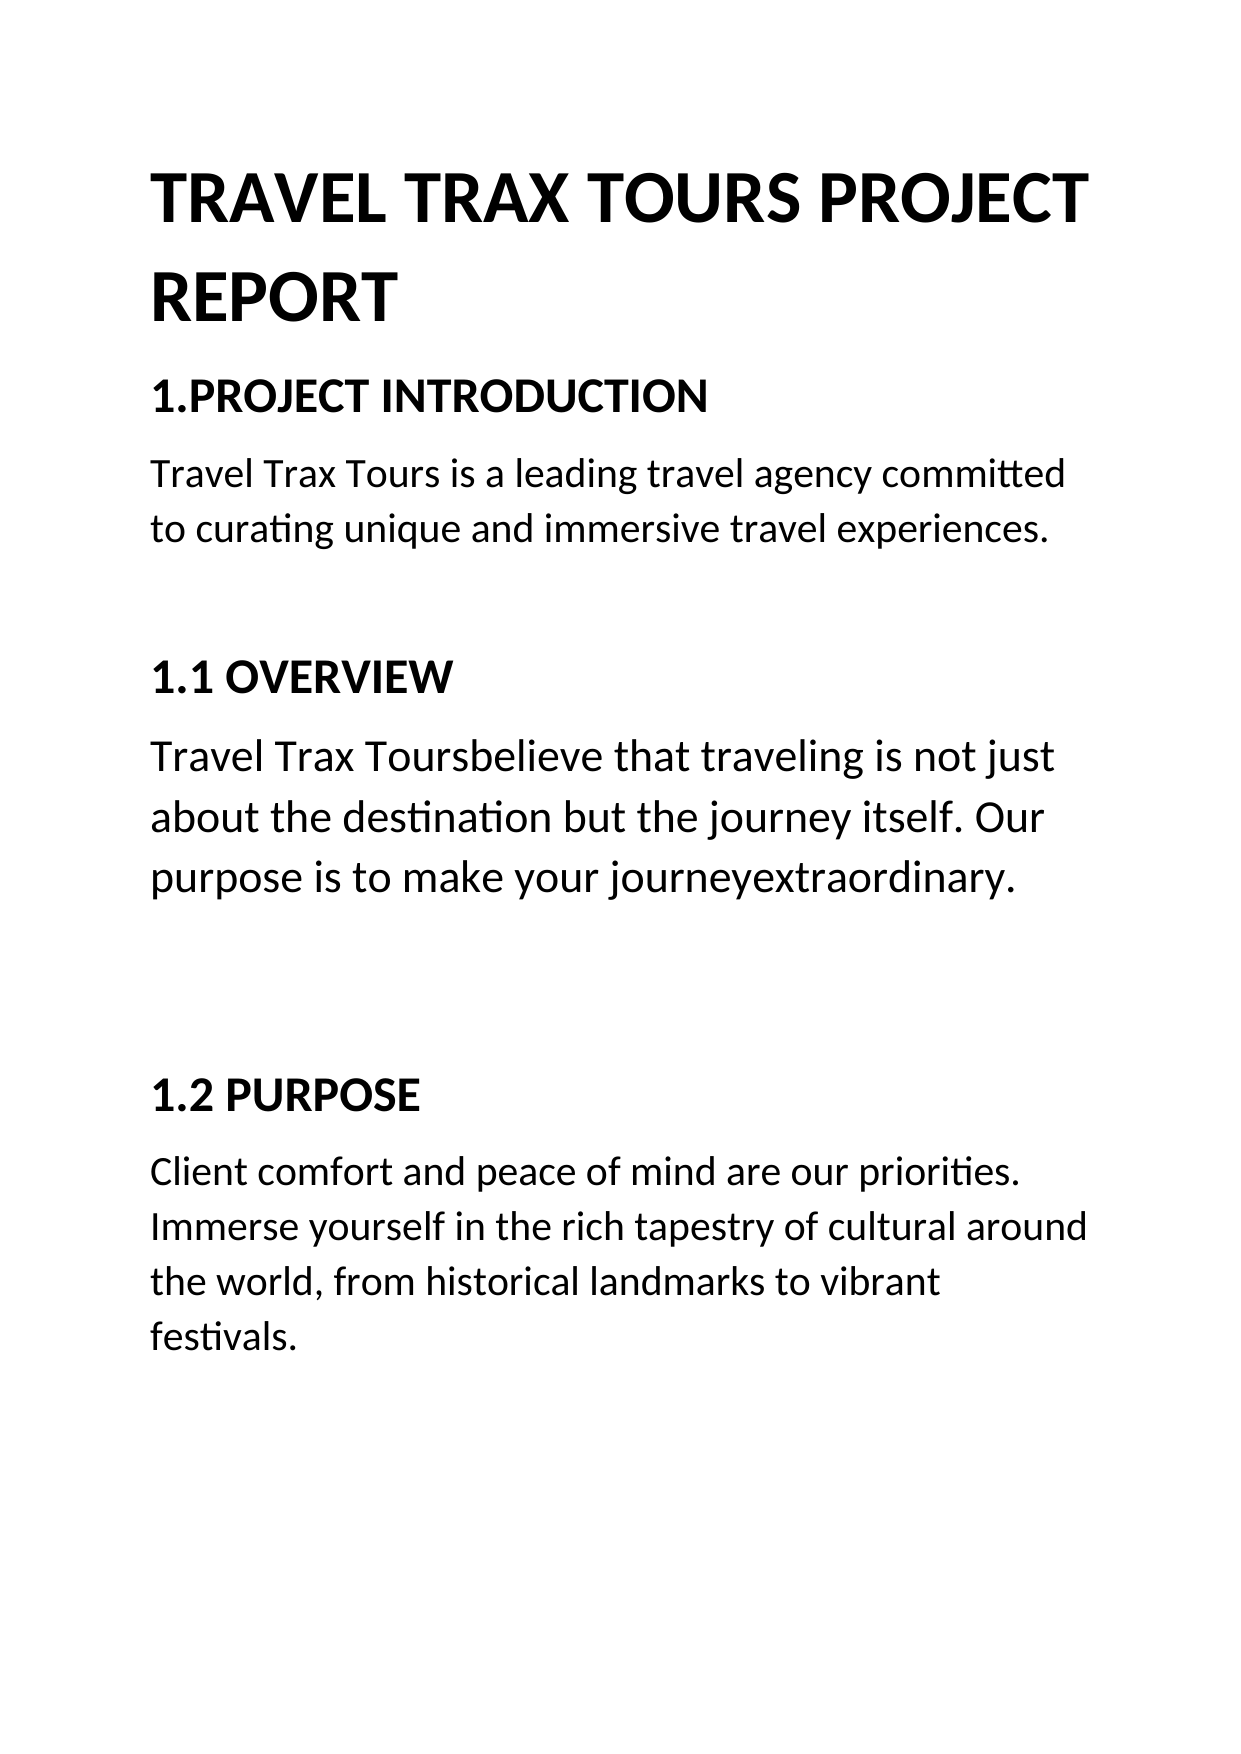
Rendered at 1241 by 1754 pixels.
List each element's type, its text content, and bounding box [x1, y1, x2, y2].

text 1.1 OVERVIEW [150, 645, 1090, 706]
text Travel Trax Toursbelieve that traveling is not just about the destination but the journey itself. Our purpose is to make your journeyextraordinary. [150, 727, 1090, 904]
text Travel Trax Tours is a leading travel agency committed to curating unique and immersive travel experiences. [150, 447, 1090, 553]
text TRAVEL TRAX TOURS PROJECT REPORT [150, 150, 1090, 340]
text Client comfort and peace of mind are our priorities. Immerse yourself in the rich tapestry of cultural around the world, from historical landmarks to vibrant festivals. [150, 1145, 1090, 1361]
text 1.PROJECT INTRODUCTION [150, 364, 1090, 425]
text 1.2 PURPOSE [150, 1063, 1090, 1124]
